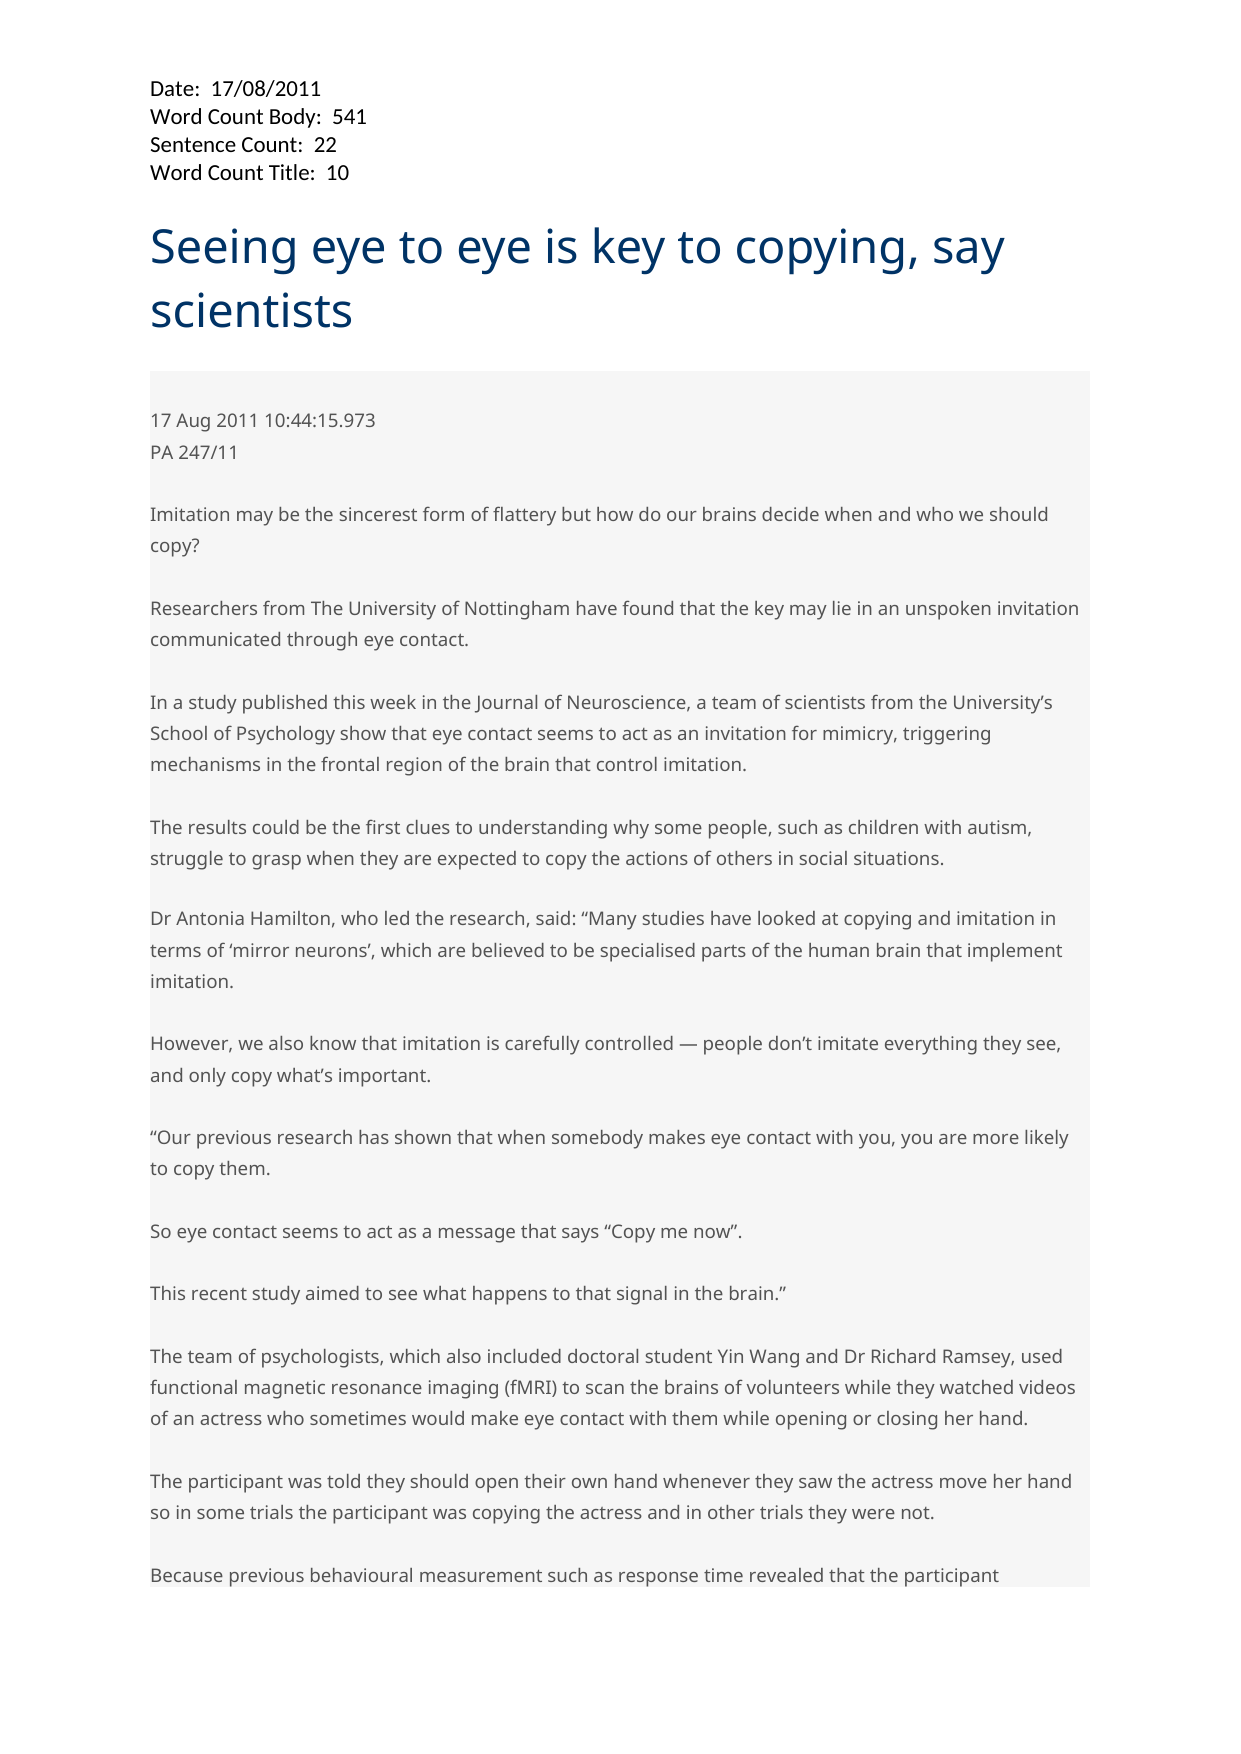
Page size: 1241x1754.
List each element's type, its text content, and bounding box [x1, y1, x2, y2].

text This recent study aimed to see what happens to that signal in the brain.” The team of psychologists, which also included doctoral student Yin Wang and Dr Richard Ramsey, used functional magnetic resonance imaging (fMRI) to scan the brains of volunteers while they watched videos of an actress who sometimes would make eye contact with them while opening or closing her hand. [150, 1275, 1090, 1431]
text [150, 1462, 1090, 1587]
text So eye contact seems to act as a message that says “Copy me now”. [150, 1212, 1090, 1244]
text Seeing eye to eye is key to copying, say scientists [150, 214, 1090, 342]
text However, we also know that imitation is carefully controlled — people don’t imitate everything they see, and only copy what’s important. “Our previous research has shown that when somebody makes eye contact with you, you are more likely to copy them. [150, 1025, 1090, 1181]
text Researchers from The University of Nottingham have found that the key may lie in an unspoken invitation communicated through eye contact. In a study published this week in the Journal of Neuroscience, a team of scientists from the University’s School of Psychology show that eye contact seems to act as an invitation for mimicry, triggering mechanisms in the frontal region of the brain that control imitation. The results could be the first clues to understanding why some people, such as children with autism, struggle to grasp when they are expected to copy the actions of others in social situations. [150, 589, 1090, 871]
text Dr Antonia Hamilton, who led the research, said: “Many studies have looked at copying and imitation in terms of ‘mirror neurons’, which are believed to be specialised parts of the human brain that implement imitation. [150, 900, 1090, 994]
text 17 Aug 2011 10:44:15.973 [150, 402, 1090, 433]
text PA 247/11 Imitation may be the sincerest form of flattery but how do our brains decide when and who we should copy? [150, 433, 1090, 558]
